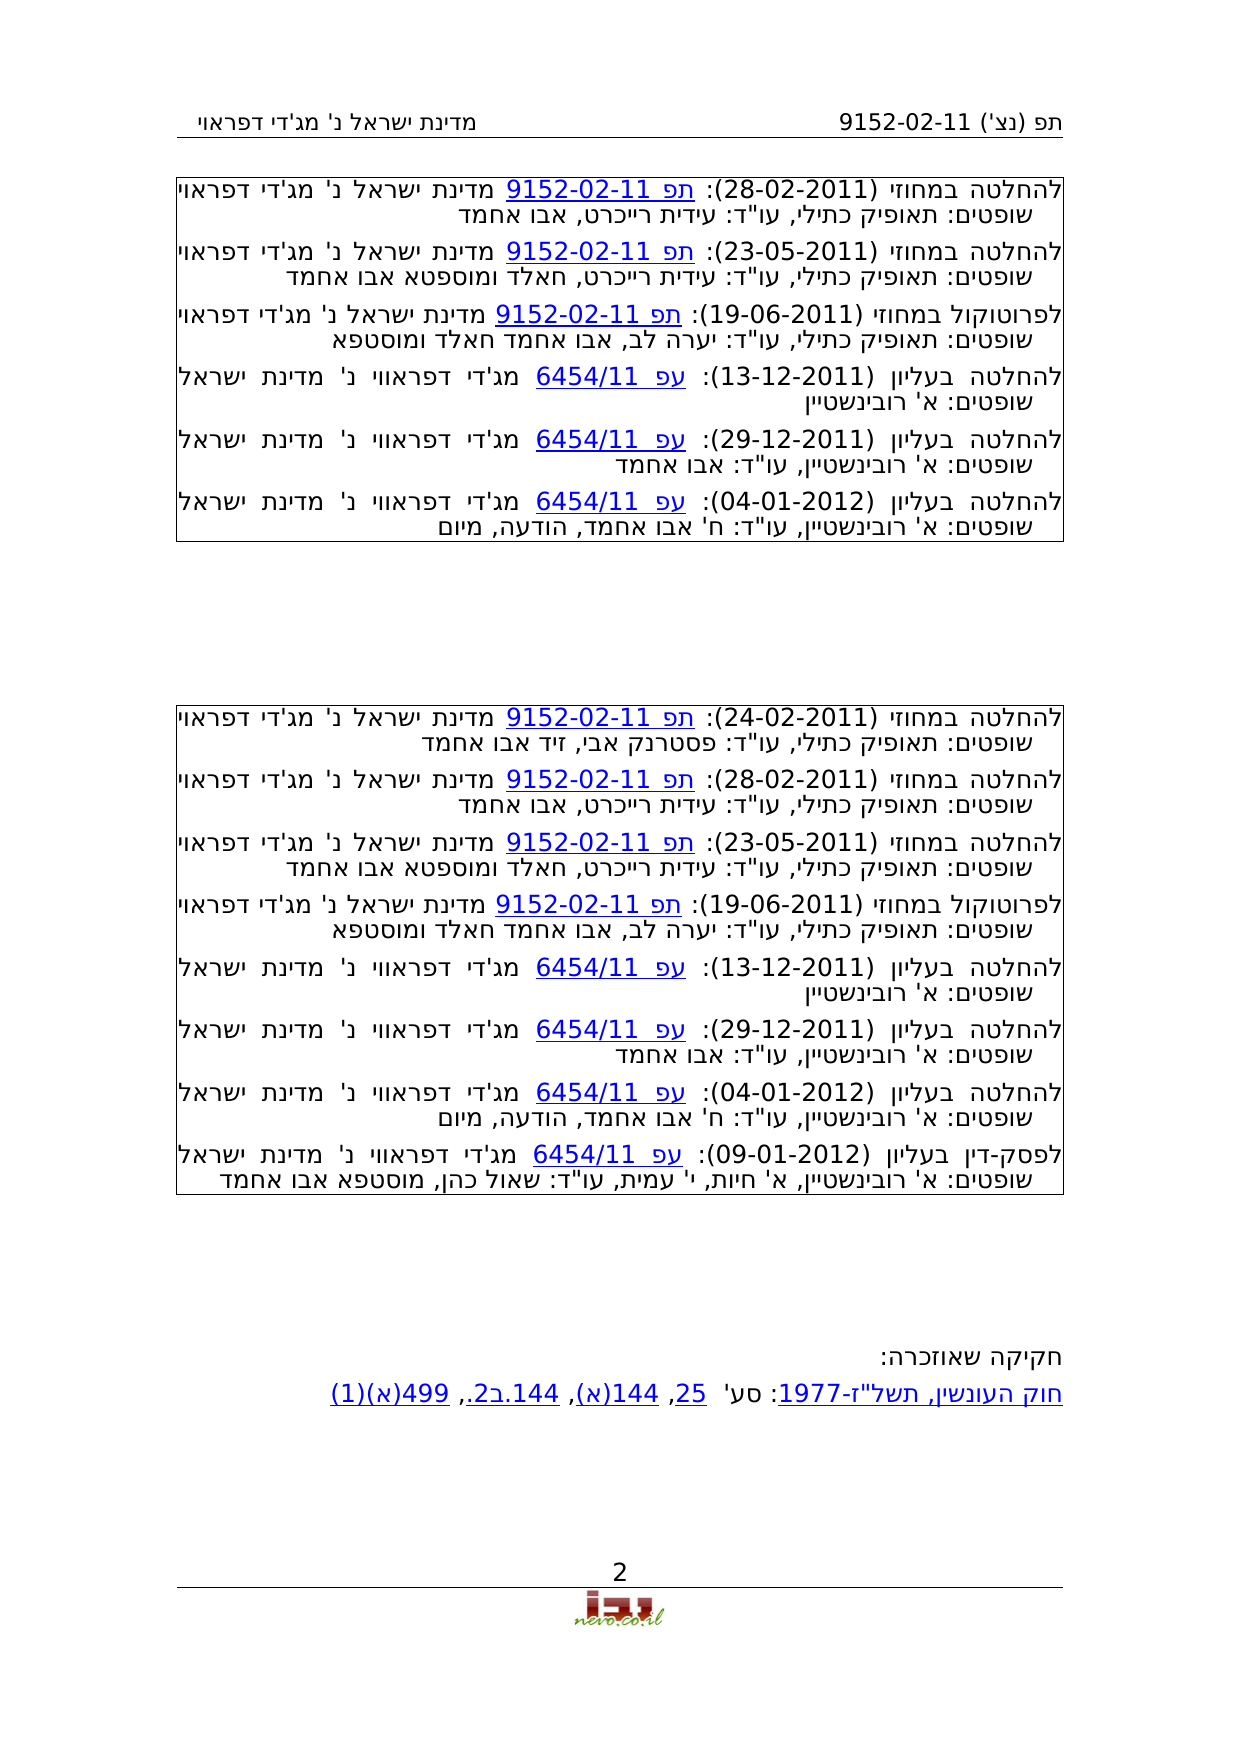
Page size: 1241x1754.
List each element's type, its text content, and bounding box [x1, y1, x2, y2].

text חוק העונשין, תשל"ז-1977: סע' 25, 144(א), 144.ב2., 499(א)(1) [177, 1383, 1063, 1408]
text להחלטה במחוזי (23-05-2011): תפ 9152-02-11 מדינת ישראל נ' מג'די דפראוי שופטים: תאופיק כתילי, עו"ד: עידית רייכרט, חאלד ומוספטא אבו אחמד [177, 240, 1063, 291]
text להחלטה בעליון (04-01-2012): עפ 6454/11 מג'די דפראווי נ' מדינת ישראל שופטים: א' רובינשטיין, עו"ד: ח' אבו אחמד, הודעה, מיום [177, 1080, 1063, 1131]
text לפרוטוקול במחוזי (19-06-2011): תפ 9152-02-11 מדינת ישראל נ' מג'די דפראוי שופטים: תאופיק כתילי, עו"ד: יערה לב, אבו אחמד חאלד ומוסטפא [177, 893, 1063, 944]
text להחלטה בעליון (13-12-2011): עפ 6454/11 מג'די דפראווי נ' מדינת ישראל שופטים: א' רובינשטיין [177, 365, 1063, 416]
text להחלטה במחוזי (28-02-2011): תפ 9152-02-11 מדינת ישראל נ' מג'די דפראוי שופטים: תאופיק כתילי, עו"ד: עידית רייכרט, אבו אחמד [177, 178, 1063, 228]
picture [574, 1590, 666, 1627]
text חקיקה שאוזכרה: [177, 1345, 1063, 1370]
text לפסק-דין בעליון (09-01-2012): עפ 6454/11 מג'די דפראווי נ' מדינת ישראל שופטים: א' רובינשטיין, א' חיות, י' עמית, עו"ד: שאול כהן, מוסטפא אבו אחמד [177, 1143, 1063, 1194]
text להחלטה במחוזי (28-02-2011): תפ 9152-02-11 מדינת ישראל נ' מג'די דפראוי שופטים: תאופיק כתילי, עו"ד: עידית רייכרט, אבו אחמד [177, 768, 1063, 819]
text להחלטה במחוזי (23-05-2011): תפ 9152-02-11 מדינת ישראל נ' מג'די דפראוי שופטים: תאופיק כתילי, עו"ד: עידית רייכרט, חאלד ומוספטא אבו אחמד [177, 830, 1063, 881]
text להחלטה בעליון (29-12-2011): עפ 6454/11 מג'די דפראווי נ' מדינת ישראל שופטים: א' רובינשטיין, עו"ד: אבו אחמד [177, 427, 1063, 478]
text להחלטה במחוזי (24-02-2011): תפ 9152-02-11 מדינת ישראל נ' מג'די דפראוי שופטים: תאופיק כתילי, עו"ד: פסטרנק אבי, זיד אבו אחמד [177, 706, 1063, 756]
text להחלטה בעליון (13-12-2011): עפ 6454/11 מג'די דפראווי נ' מדינת ישראל שופטים: א' רובינשטיין [177, 955, 1063, 1006]
text להחלטה בעליון (29-12-2011): עפ 6454/11 מג'די דפראווי נ' מדינת ישראל שופטים: א' רובינשטיין, עו"ד: אבו אחמד [177, 1018, 1063, 1069]
text להחלטה בעליון (04-01-2012): עפ 6454/11 מג'די דפראווי נ' מדינת ישראל שופטים: א' רובינשטיין, עו"ד: ח' אבו אחמד, הודעה, מיום [177, 490, 1063, 541]
text לפרוטוקול במחוזי (19-06-2011): תפ 9152-02-11 מדינת ישראל נ' מג'די דפראוי שופטים: תאופיק כתילי, עו"ד: יערה לב, אבו אחמד חאלד ומוסטפא [177, 302, 1063, 353]
